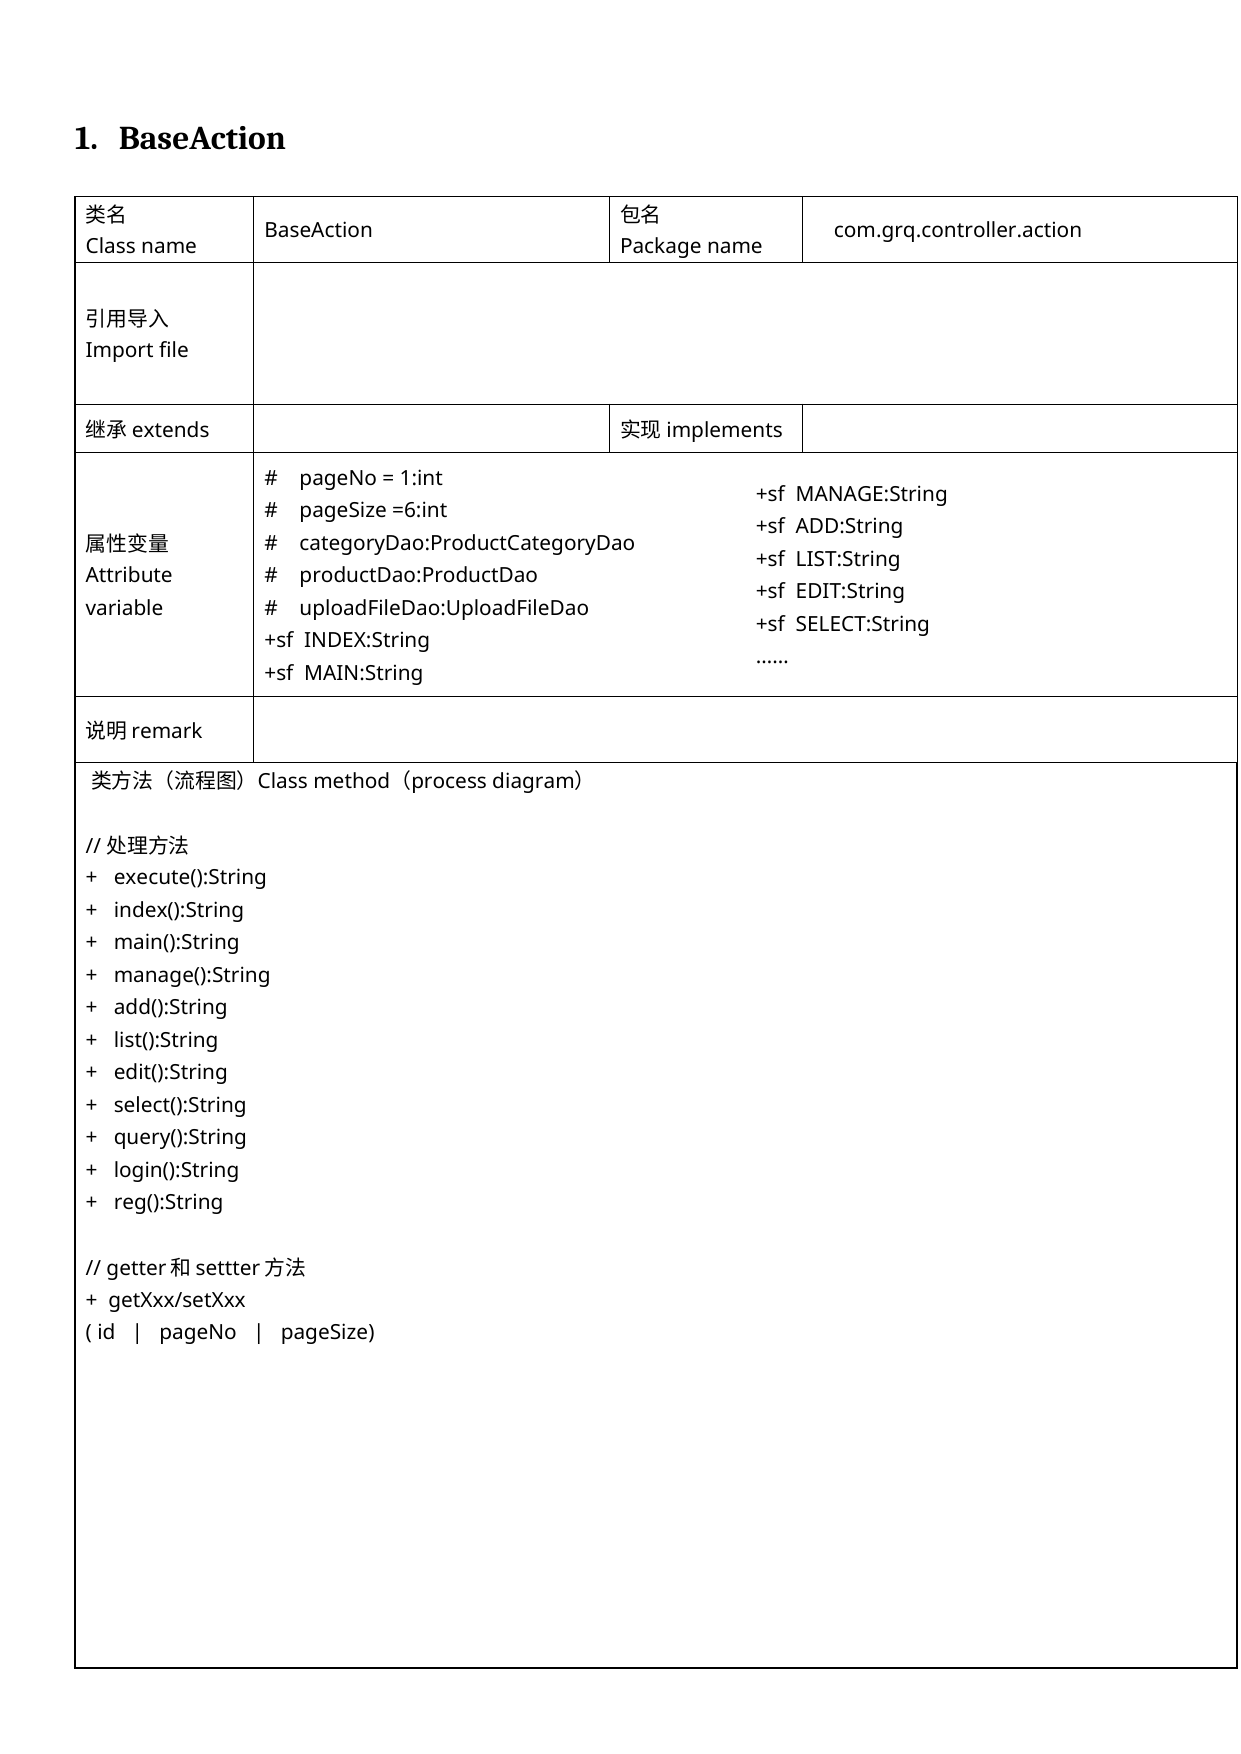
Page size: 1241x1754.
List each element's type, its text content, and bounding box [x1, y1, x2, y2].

table_cell # pageNo = 1:int # pageSize =6:int # categoryDao:ProductCategoryDao # productDao:ProductDao # uploadFileDao:UploadFileDao +sf INDEX:String +sf MAIN:String [254, 453, 745, 696]
table_cell [254, 405, 609, 452]
table_cell [254, 263, 1237, 403]
table_header 类名 Class name [76, 197, 253, 262]
table_cell [803, 405, 1237, 452]
table_header 包名 Package name [610, 197, 802, 262]
table_cell 说明remark [76, 697, 253, 762]
table_cell 属性变量 Attribute variable [76, 453, 253, 696]
subtitle BaseAction [75, 106, 1165, 171]
table_cell 实现 implements [610, 405, 802, 452]
table_cell +sf MANAGE:String +sf ADD:String +sf LIST:String +sf EDIT:String +sf SELECT:String …… [745, 453, 1237, 696]
table_cell [254, 697, 1237, 762]
table_header com.grq.controller.action [803, 197, 1237, 262]
table_cell 类方法（流程图）Class method（process diagram） // 处理方法 + execute():String + index():String + main():String + manage():String + add():String + list():String + edit():String + select():String + query():String + login():String + reg():String // getter和settter方法 + getXxx/setXxx ( id | pageNo | pageSize) [76, 763, 1236, 1667]
table_header BaseAction [254, 197, 609, 262]
table_cell 引用导入 Import file [76, 263, 253, 403]
table_cell 继承 extends [76, 405, 253, 452]
